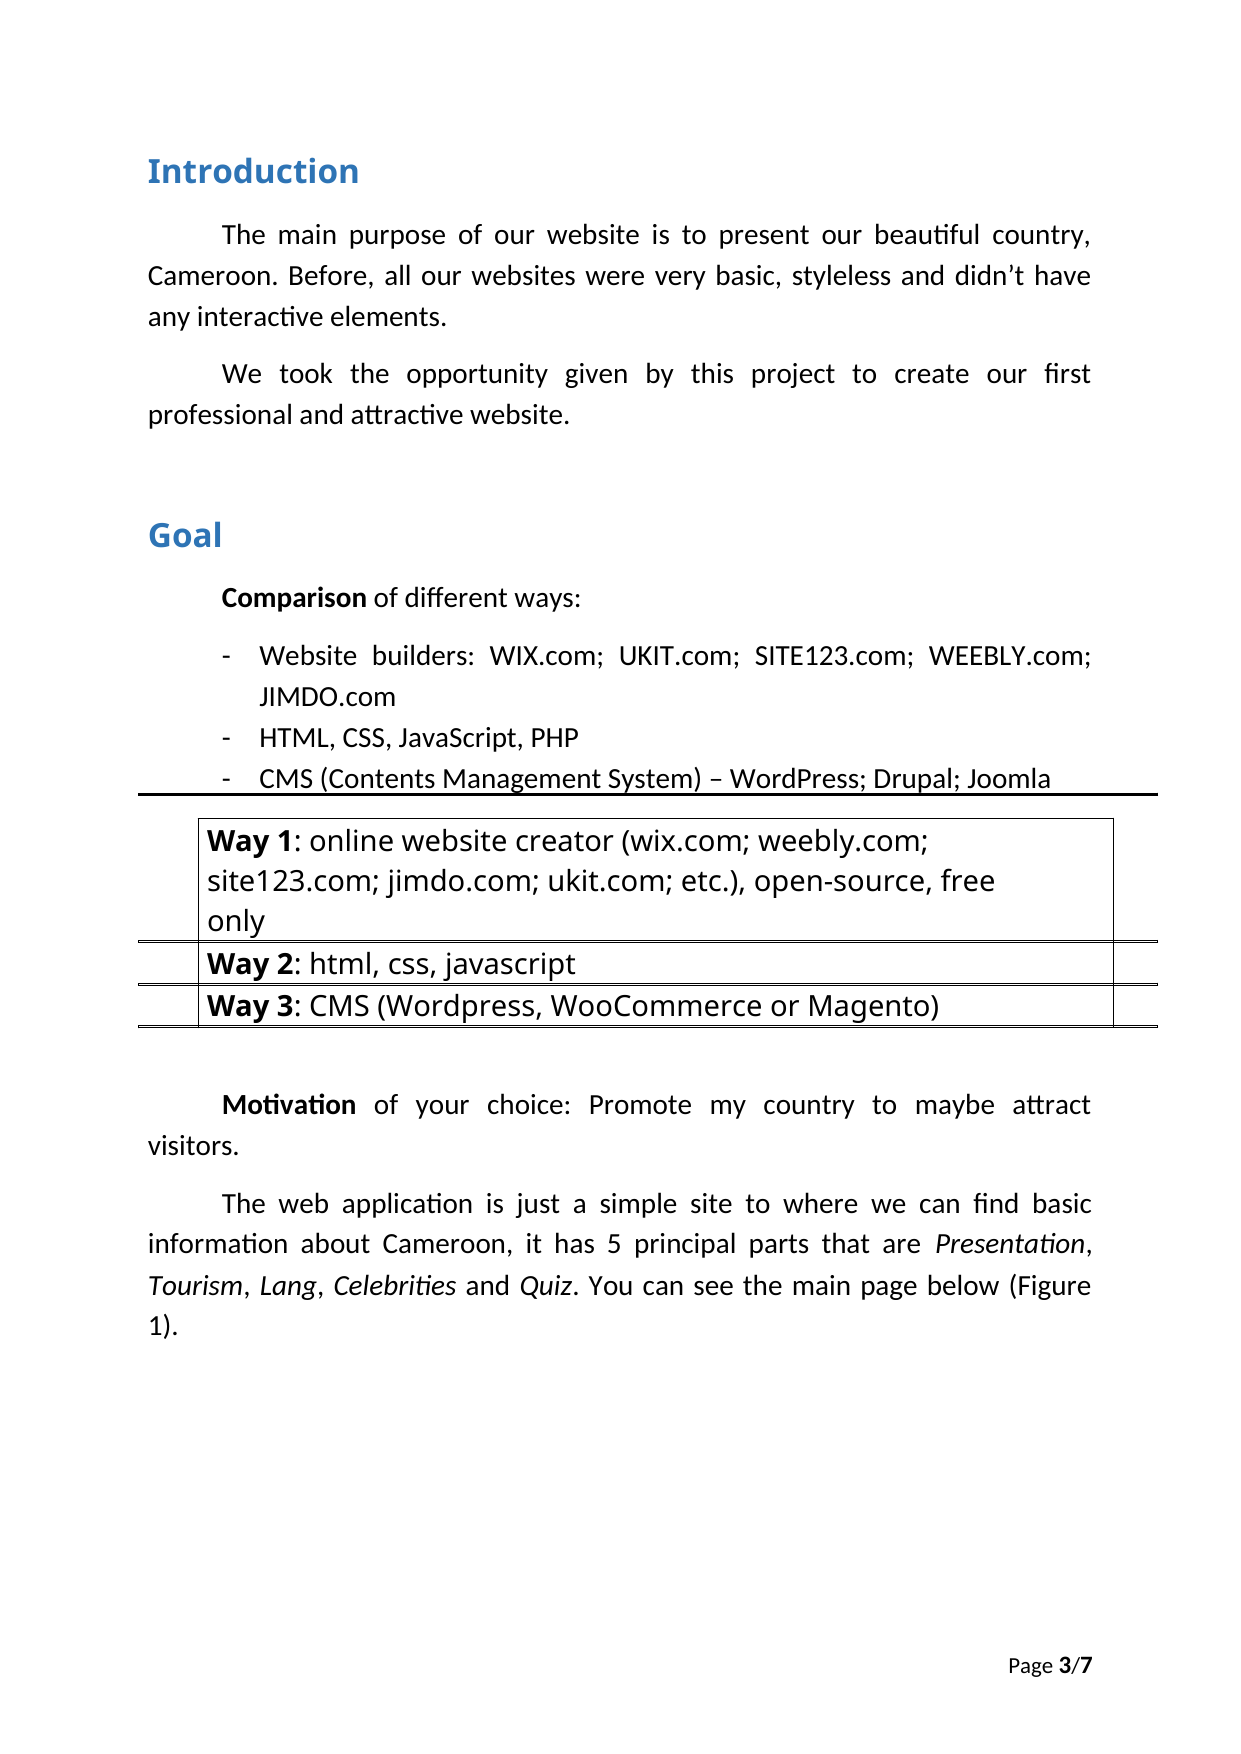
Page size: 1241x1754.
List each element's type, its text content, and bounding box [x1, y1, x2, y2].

text We took the opportunity given by this project to create our first professional and attractive website. [148, 355, 1092, 432]
text Comparison of different ways: [148, 579, 1092, 615]
text The main purpose of our website is to present our beautiful country, Cameroon. Before, all our websites were very basic, styleless and didn’t have any interactive elements. [148, 216, 1092, 333]
text Motivation of your choice: Promote my country to maybe attract visitors. [148, 1086, 1092, 1163]
text Way 2: html, css, javascript [199, 943, 1113, 983]
text Way 1: online website creator (wix.com; weebly.com; site123.com; jimdo.com; ukit.com; etc.), open-source, free only [199, 819, 1113, 940]
text Goal [148, 511, 1092, 557]
list CMS (Contents Management System) – WordPress; Drupal; Joomla [222, 760, 1092, 793]
text The web application is just a simple site to where we can find basic information about Cameroon, it has 5 principal parts that are Presentation, Tourism, Lang, Celebrities and Quiz. You can see the main page below (Figure 1). [148, 1185, 1092, 1343]
list Website builders: WIX.com; UKIT.com; SITE123.com; WEEBLY.com; JIMDO.com [222, 637, 1092, 714]
list HTML, CSS, JavaScript, PHP [222, 719, 1092, 755]
text Introduction [148, 148, 1092, 193]
text Way 3: CMS (Wordpress, WooCommerce or Magento) [199, 986, 1113, 1025]
